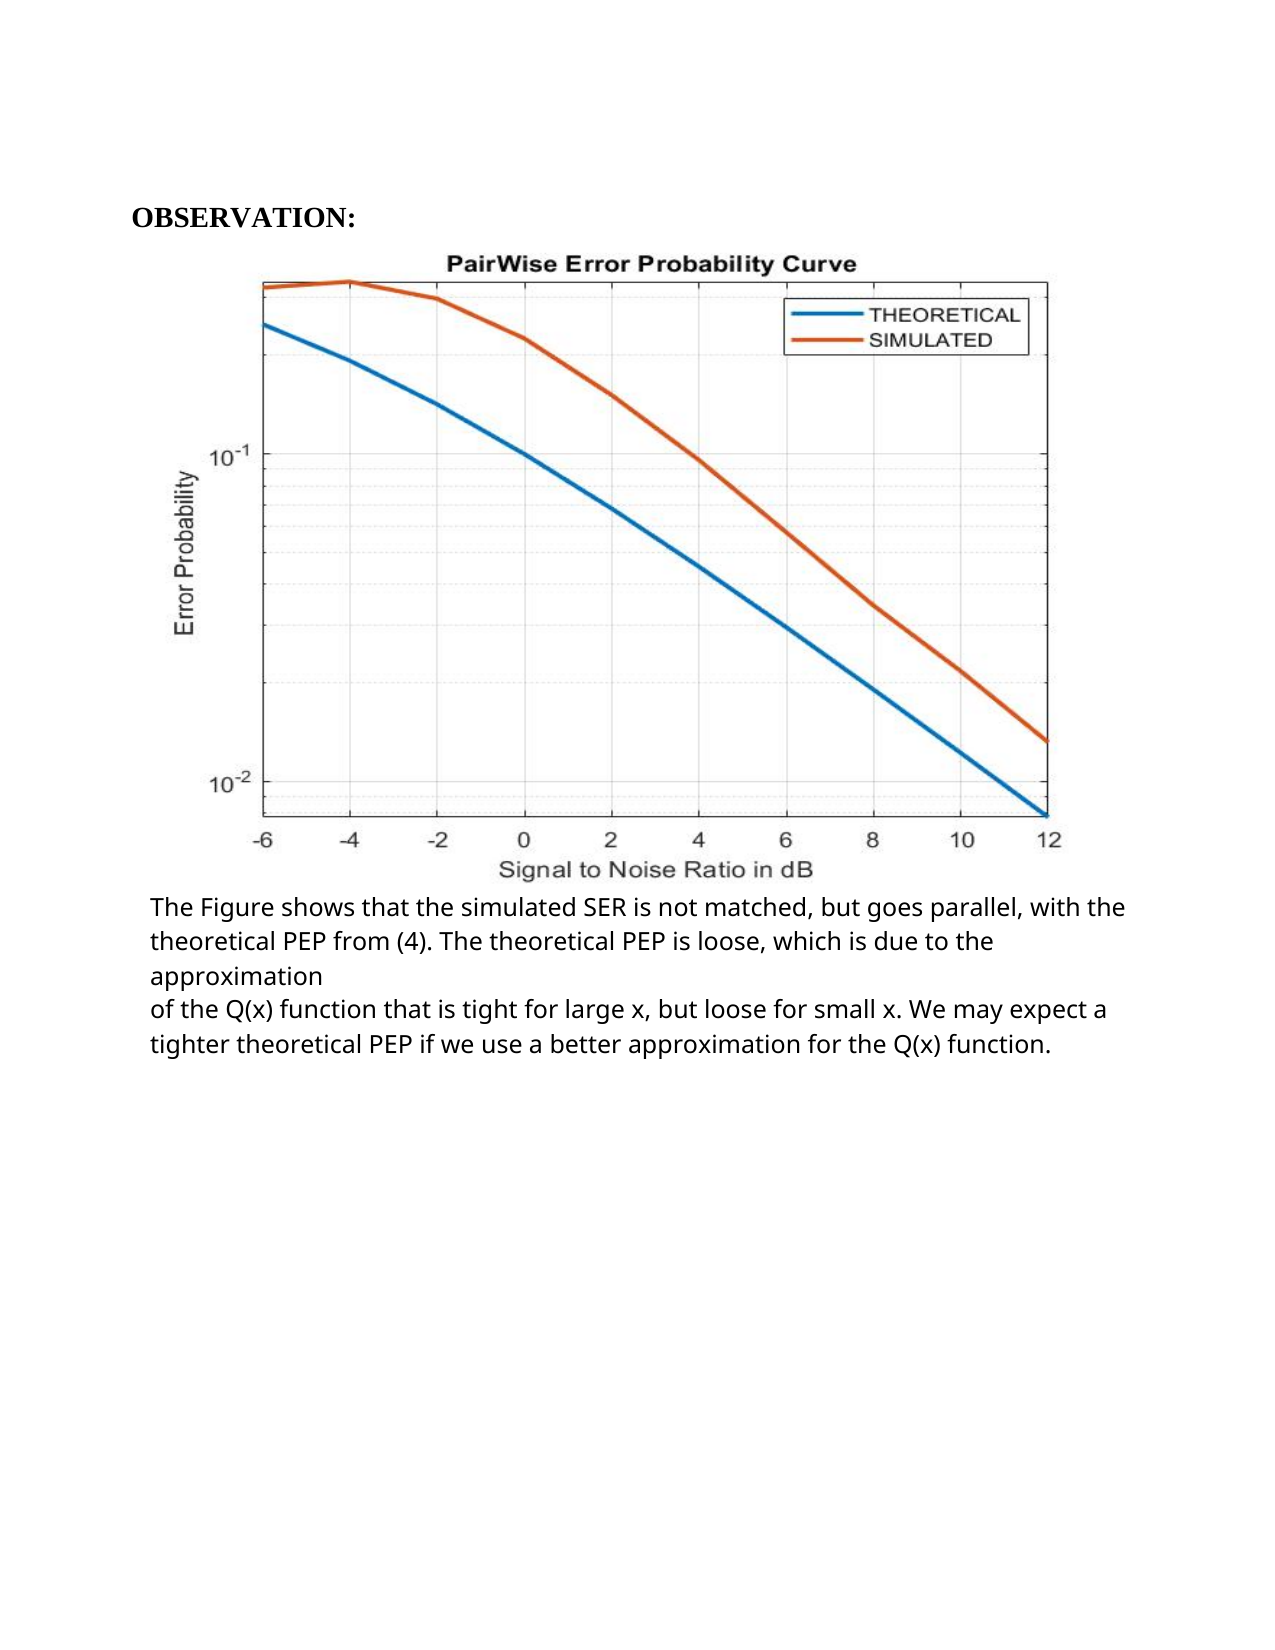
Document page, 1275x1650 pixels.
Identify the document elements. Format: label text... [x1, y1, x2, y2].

text The Figure shows that the simulated SER is not matched, but goes parallel, with the [150, 890, 1162, 924]
picture [131, 233, 1144, 890]
text of the Q(x) function that is tight for large x, but loose for small x. We may expect a tighter theoretical PEP if we use a better approximation for the Q(x) function. [150, 992, 1162, 1060]
text theoretical PEP from (4). The theoretical PEP is loose, which is due to the approximation [150, 924, 1162, 992]
text OBSERVATION: [131, 200, 1162, 233]
